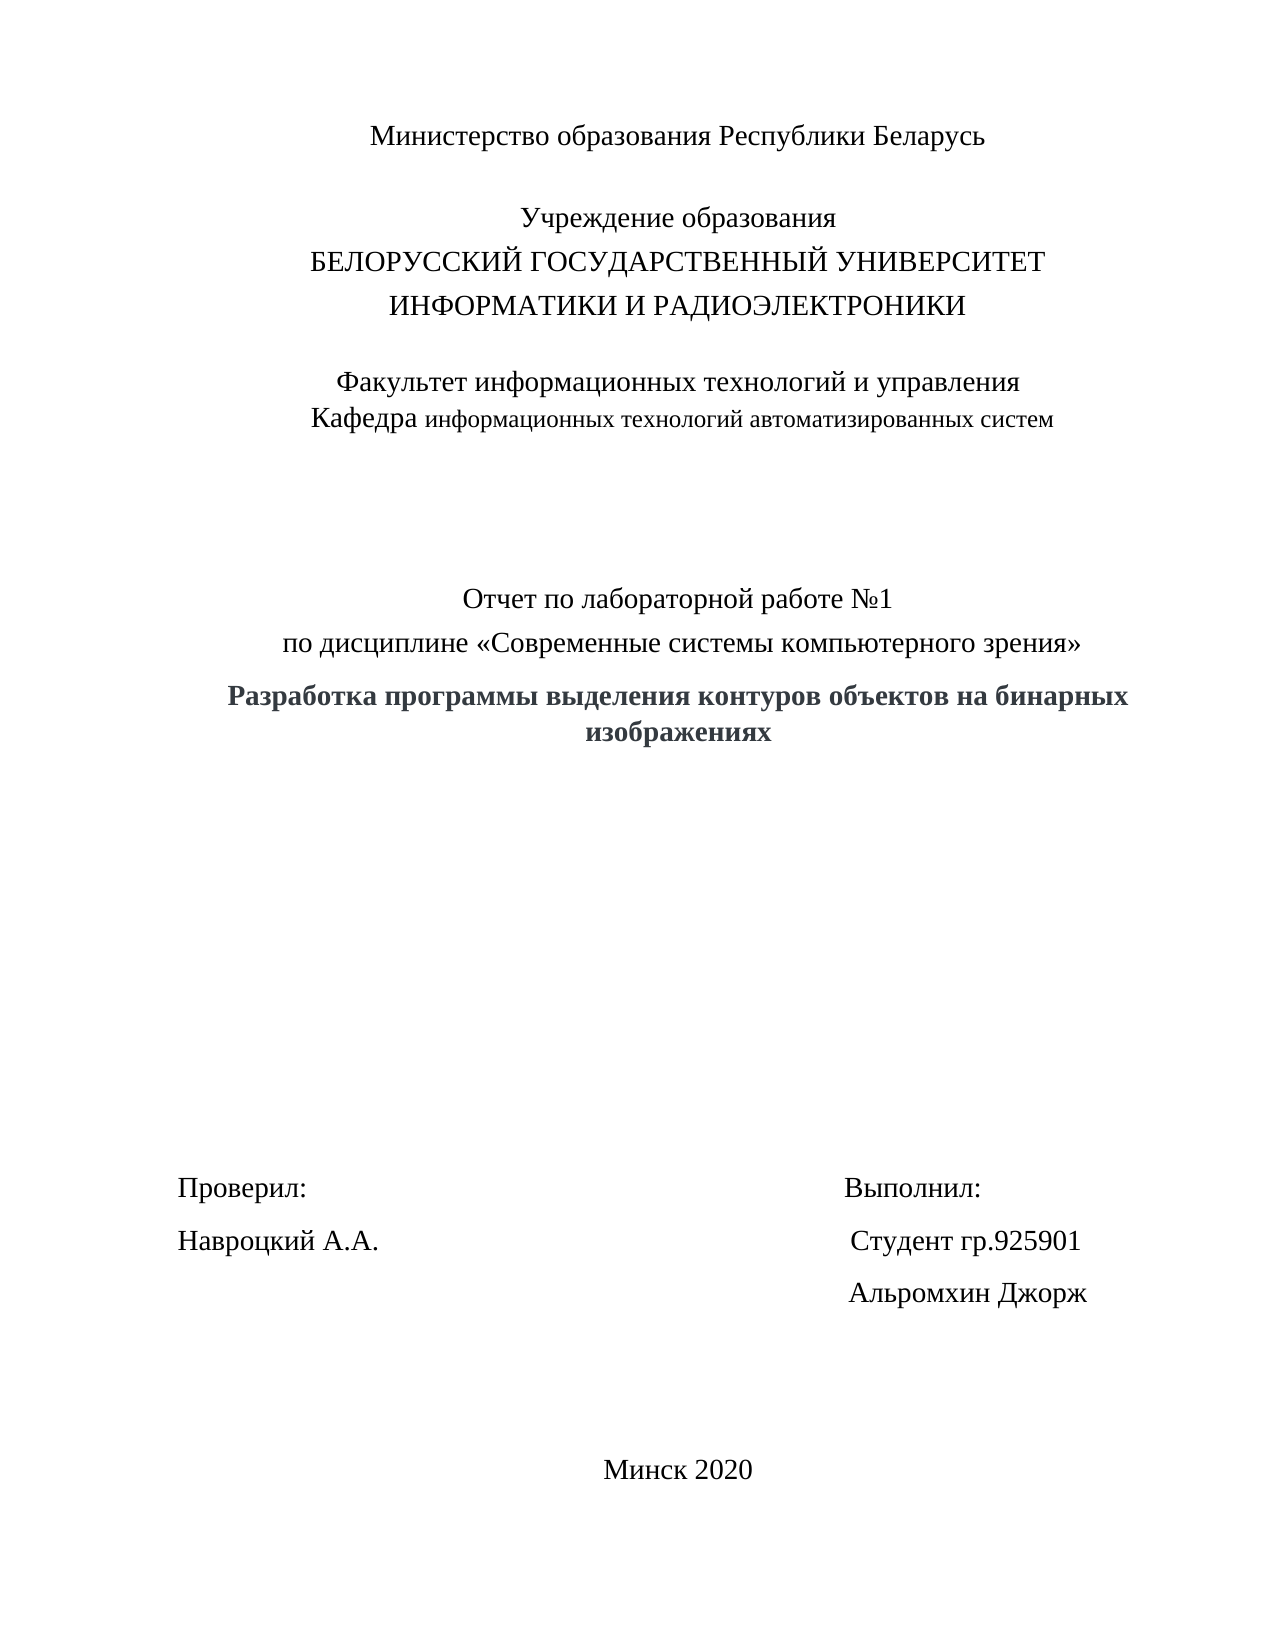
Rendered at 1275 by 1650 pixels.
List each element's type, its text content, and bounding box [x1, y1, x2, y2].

text по дисциплине «Современные системы компьютерного зрения» [177, 625, 1186, 659]
text Отчет по лабораторной работе №1 [177, 581, 1178, 615]
text Навроцкий А.А. Студент гр.925901 [177, 1223, 1186, 1256]
text Факультет информационных технологий и управления Кафедра информационных технологий автоматизированных систем [177, 364, 1186, 433]
text Альромхин Джорж [177, 1276, 1186, 1309]
text Разработка программы выделения контуров объектов на бинарных изображениях [177, 678, 1179, 748]
text Минск 2020 [177, 1452, 1179, 1486]
text БЕЛОРУССКИЙ ГОСУДАРСТВЕННЫЙ УНИВЕРСИТЕТ [177, 244, 1178, 277]
text Учреждение образования [177, 200, 1179, 233]
text Проверил: Выполнил: [177, 1170, 1186, 1203]
text ИНФОРМАТИКИ И РАДИОЭЛЕКТРОНИКИ [177, 288, 1178, 321]
text Министерство образования Республики Беларусь [177, 118, 1178, 152]
